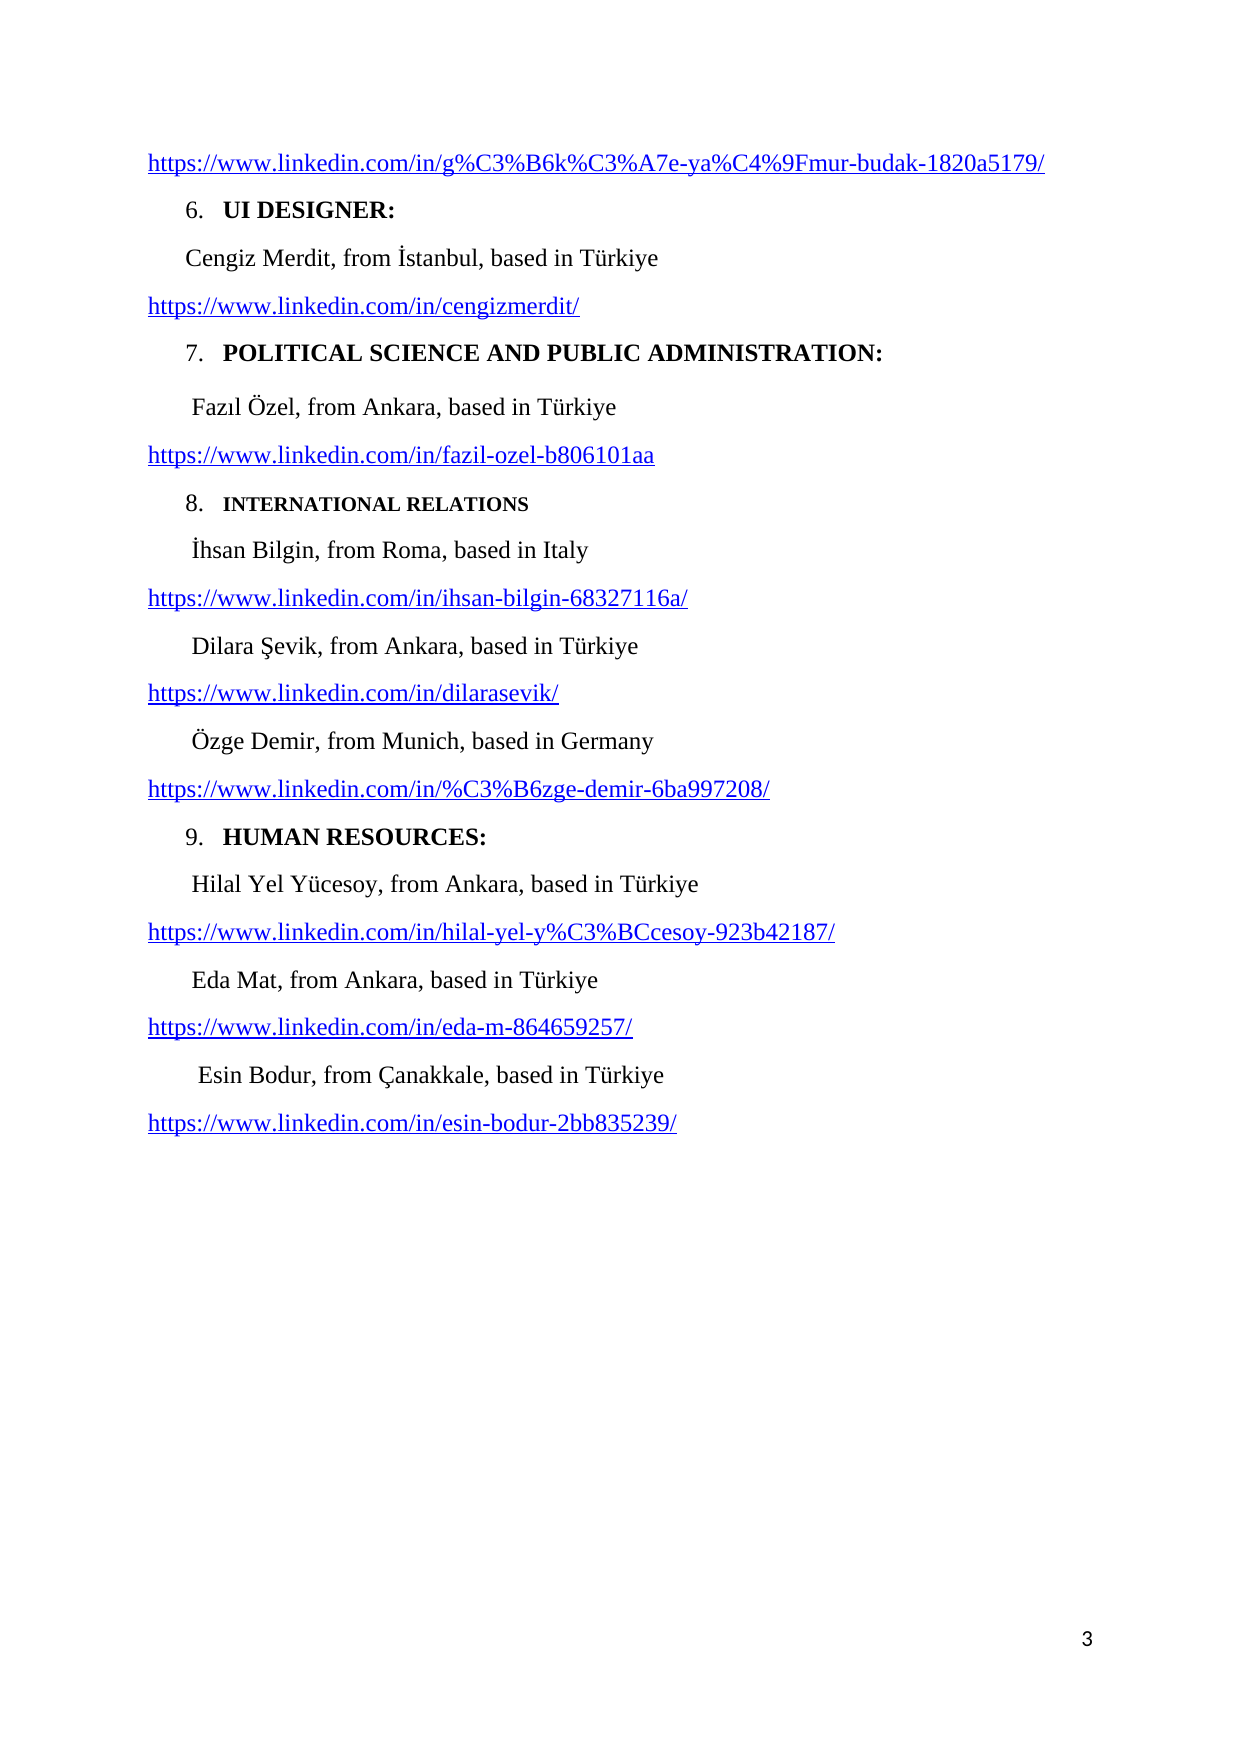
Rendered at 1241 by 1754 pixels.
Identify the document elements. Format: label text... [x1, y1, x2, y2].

text https://www.linkedin.com/in/eda-m-864659257/ [148, 1012, 1093, 1041]
list HUMAN RESOURCES: [185, 822, 1093, 850]
text https://www.linkedin.com/in/esin-bodur-2bb835239/ [148, 1108, 1093, 1137]
text https://www.linkedin.com/in/ihsan-bilgin-68327116a/ [148, 583, 1093, 612]
text Dilara Şevik, from Ankara, based in Türkiye [148, 631, 1093, 659]
text https://www.linkedin.com/in/g%C3%B6k%C3%A7e-ya%C4%9Fmur-budak-1820a5179/ [148, 148, 1093, 176]
text Eda Mat, from Ankara, based in Türkiye [148, 965, 1093, 993]
list INTERNATIONAL RELATIONS [185, 488, 1093, 516]
list POLITICAL SCIENCE AND PUBLIC ADMINISTRATION: [185, 338, 1093, 367]
list UI DESIGNER: [185, 195, 1093, 224]
text https://www.linkedin.com/in/dilarasevik/ [148, 678, 1093, 707]
text https://www.linkedin.com/in/%C3%B6zge-demir-6ba997208/ [148, 774, 1093, 803]
text Cengiz Merdit, from İstanbul, based in Türkiye [148, 243, 1093, 272]
text Hilal Yel Yücesoy, from Ankara, based in Türkiye [148, 869, 1093, 898]
text Fazıl Özel, from Ankara, based in Türkiye [148, 392, 1093, 421]
text İhsan Bilgin, from Roma, based in Italy [148, 535, 1093, 564]
text https://www.linkedin.com/in/hilal-yel-y%C3%BCcesoy-923b42187/ [148, 917, 1093, 946]
text https://www.linkedin.com/in/fazil-ozel-b806101aa [148, 440, 1093, 469]
text Esin Bodur, from Çanakkale, based in Türkiye [148, 1060, 1093, 1089]
text Özge Demir, from Munich, based in Germany [148, 726, 1093, 755]
text https://www.linkedin.com/in/cengizmerdit/ [148, 291, 1093, 319]
